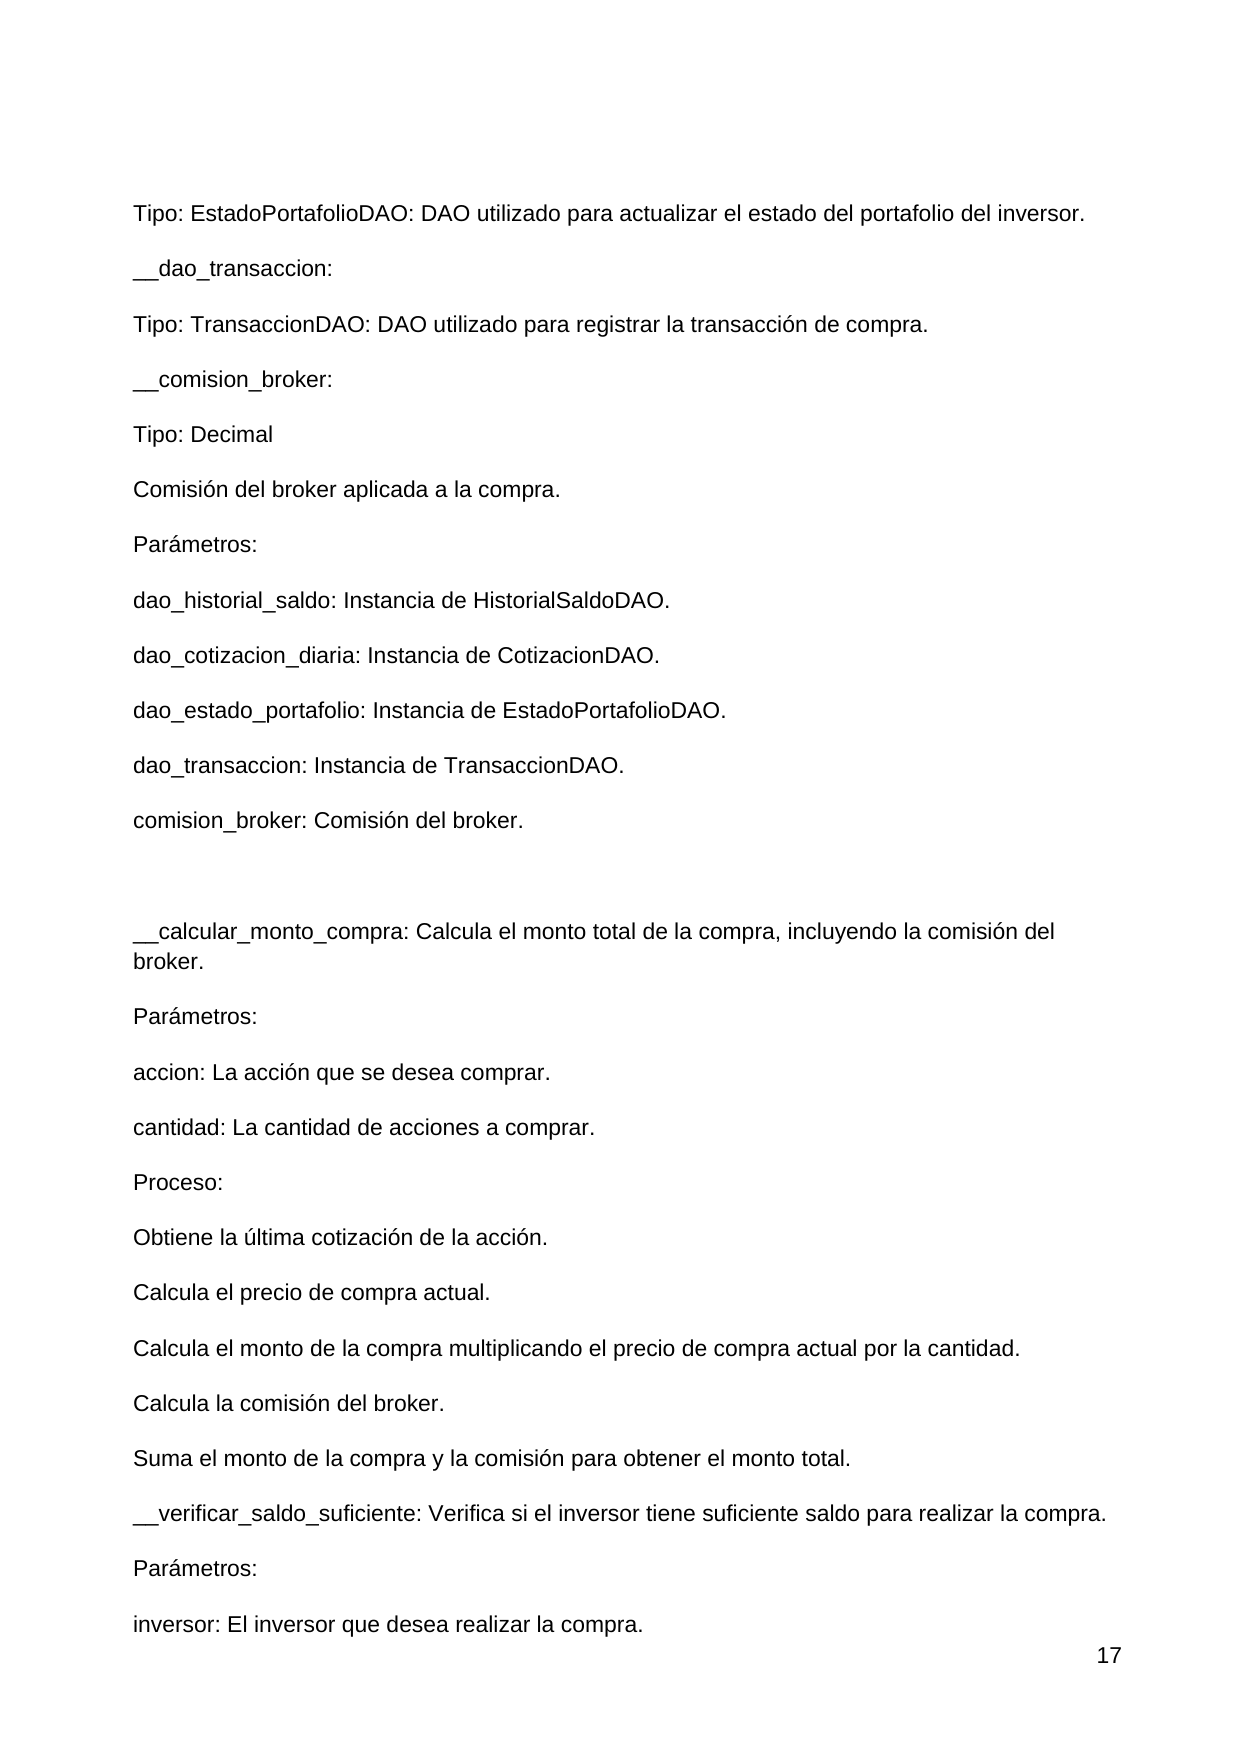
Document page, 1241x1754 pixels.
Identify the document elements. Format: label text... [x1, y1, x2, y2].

text __dao_transaccion: [133, 255, 1122, 282]
text Calcula el precio de compra actual. [133, 1279, 1122, 1306]
text __verificar_saldo_suficiente: Verifica si el inversor tiene suficiente saldo para realizar la compra. [133, 1500, 1122, 1526]
text Comisión del broker aplicada a la compra. [133, 476, 1122, 502]
text Tipo: Decimal [133, 421, 1122, 447]
text Parámetros: [133, 1555, 1122, 1582]
text Tipo: EstadoPortafolioDAO: DAO utilizado para actualizar el estado del portafolio del inversor. [133, 200, 1122, 226]
text dao_transaccion: Instancia de TransaccionDAO. [133, 752, 1122, 778]
text cantidad: La cantidad de acciones a comprar. [133, 1114, 1122, 1140]
text Tipo: TransaccionDAO: DAO utilizado para registrar la transacción de compra. [133, 311, 1122, 337]
text dao_cotizacion_diaria: Instancia de CotizacionDAO. [133, 642, 1122, 668]
text comision_broker: Comisión del broker. [133, 807, 1122, 834]
text __calcular_monto_compra: Calcula el monto total de la compra, incluyendo la comisión del broker. [133, 918, 1122, 974]
text Parámetros: [133, 1003, 1122, 1029]
text Suma el monto de la compra y la comisión para obtener el monto total. [133, 1445, 1122, 1471]
text accion: La acción que se desea comprar. [133, 1058, 1122, 1085]
text inversor: El inversor que desea realizar la compra. [133, 1611, 1122, 1637]
text __comision_broker: [133, 366, 1122, 392]
text Obtiene la última cotización de la acción. [133, 1224, 1122, 1250]
text Calcula la comisión del broker. [133, 1390, 1122, 1416]
text Parámetros: [133, 531, 1122, 558]
text Proceso: [133, 1169, 1122, 1195]
text Calcula el monto de la compra multiplicando el precio de compra actual por la cantidad. [133, 1334, 1122, 1361]
text dao_historial_saldo: Instancia de HistorialSaldoDAO. [133, 587, 1122, 613]
text dao_estado_portafolio: Instancia de EstadoPortafolioDAO. [133, 697, 1122, 723]
